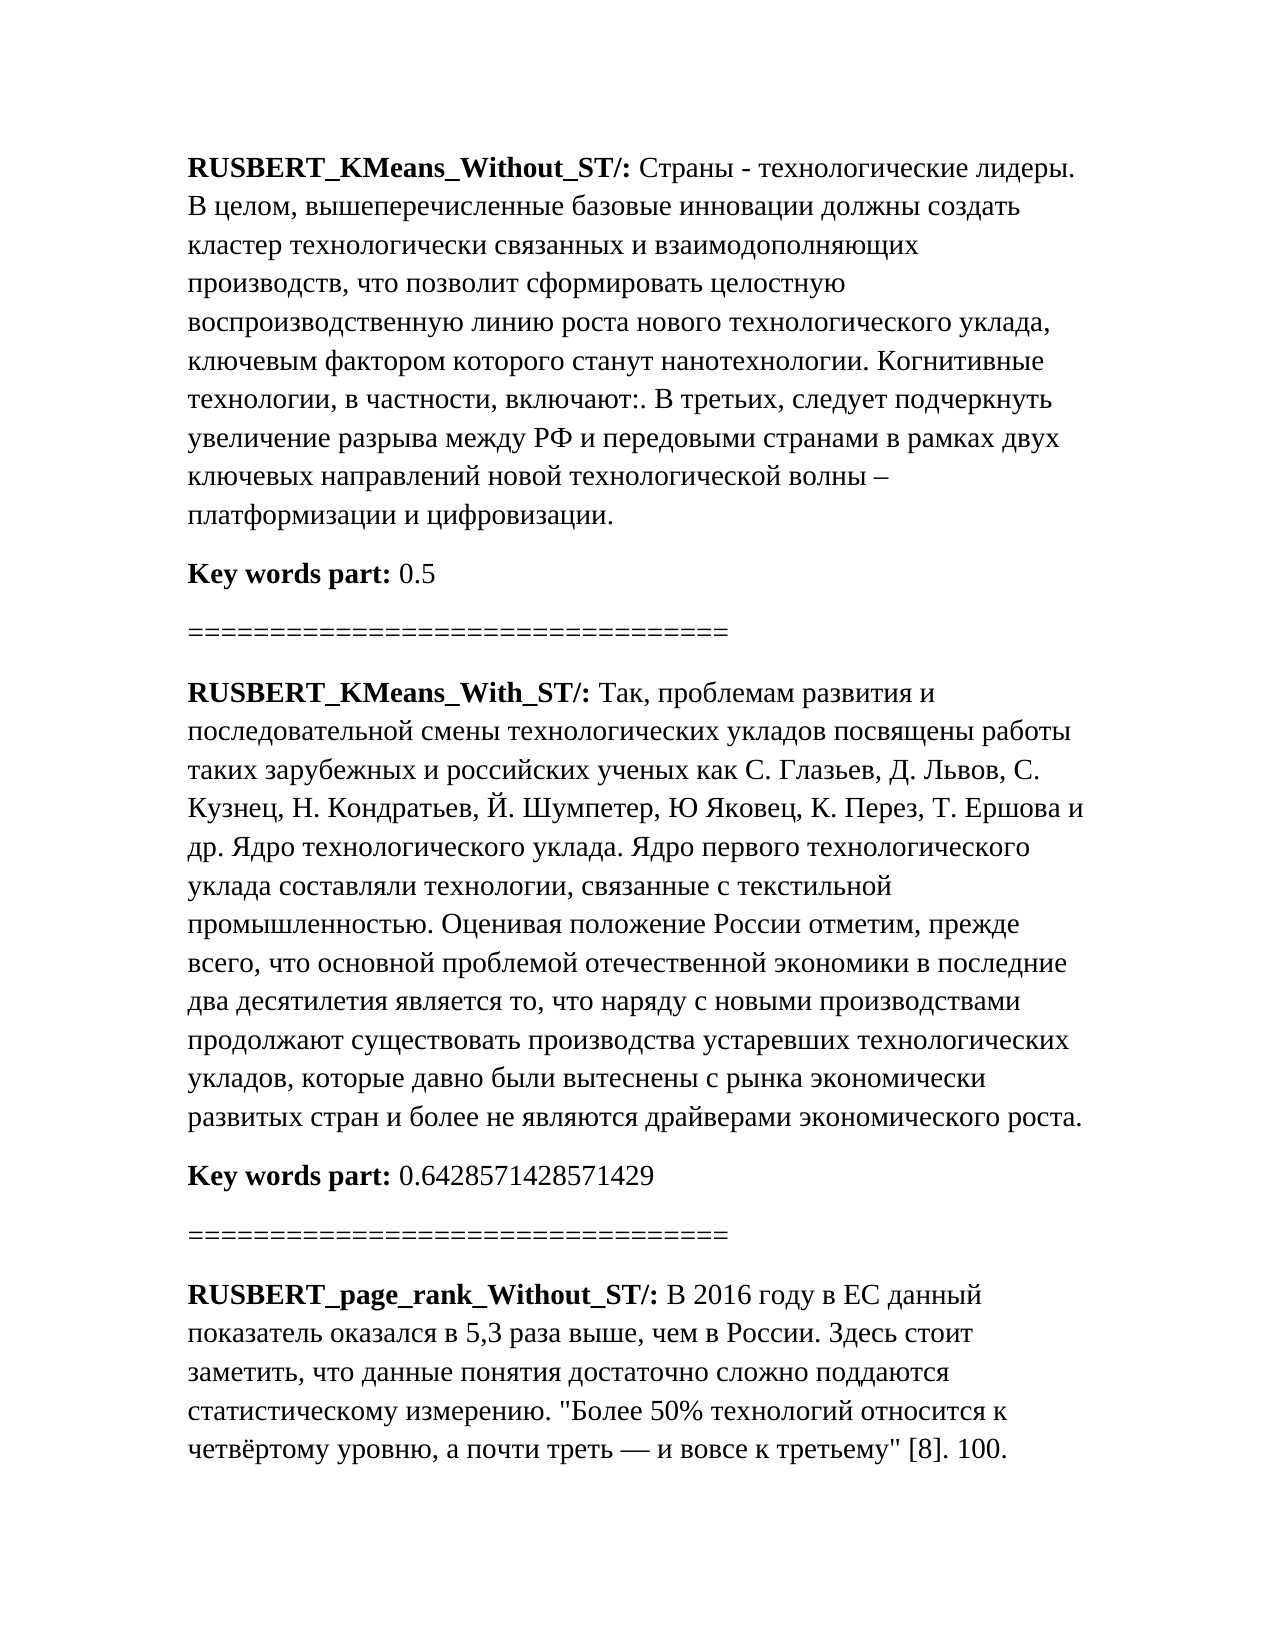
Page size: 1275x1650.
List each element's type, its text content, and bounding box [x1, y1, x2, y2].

text ================================= [187, 1218, 1087, 1251]
text Key words part: 0.6428571428571429 [187, 1158, 1087, 1192]
text RUSBERT_KMeans_With_ST/: Так, проблемам развития и последовательной смены технологических укладов посвящены работы таких зарубежных и российских ученых как С. Глазьев, Д. Львов, С. Кузнец, Н. Кондратьев, Й. Шумпетер, Ю Яковец, К. Перез, Т. Ершова и др. Ядро технологического уклада. Ядро первого технологического уклада составляли технологии, связанные с текстильной промышленностью. Оценивая положение России отметим, прежде всего, что основной проблемой отечественной экономики в последние два десятилетия является то, что наряду с новыми производствами продолжают существовать производства устаревших технологических укладов, которые давно были вытеснены с рынка экономически развитых стран и более не являются драйверами экономического роста. [187, 675, 1087, 1132]
text ================================= [187, 616, 1087, 649]
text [187, 1277, 1087, 1465]
text Key words part: 0.5 [187, 556, 1087, 590]
text RUSBERT_KMeans_Without_ST/: Страны - технологические лидеры. В целом, вышеперечисленные базовые инновации должны создать кластер технологически связанных и взаимодополняющих производств, что позволит сформировать целостную воспроизводственную линию роста нового технологического уклада, ключевым фактором которого станут нанотехнологии. Когнитивные технологии, в частности, включают:. В третьих, следует подчеркнуть увеличение разрыва между РФ и передовыми странами в рамках двух ключевых направлений новой технологической волны – платформизации и цифровизации. [187, 150, 1087, 530]
